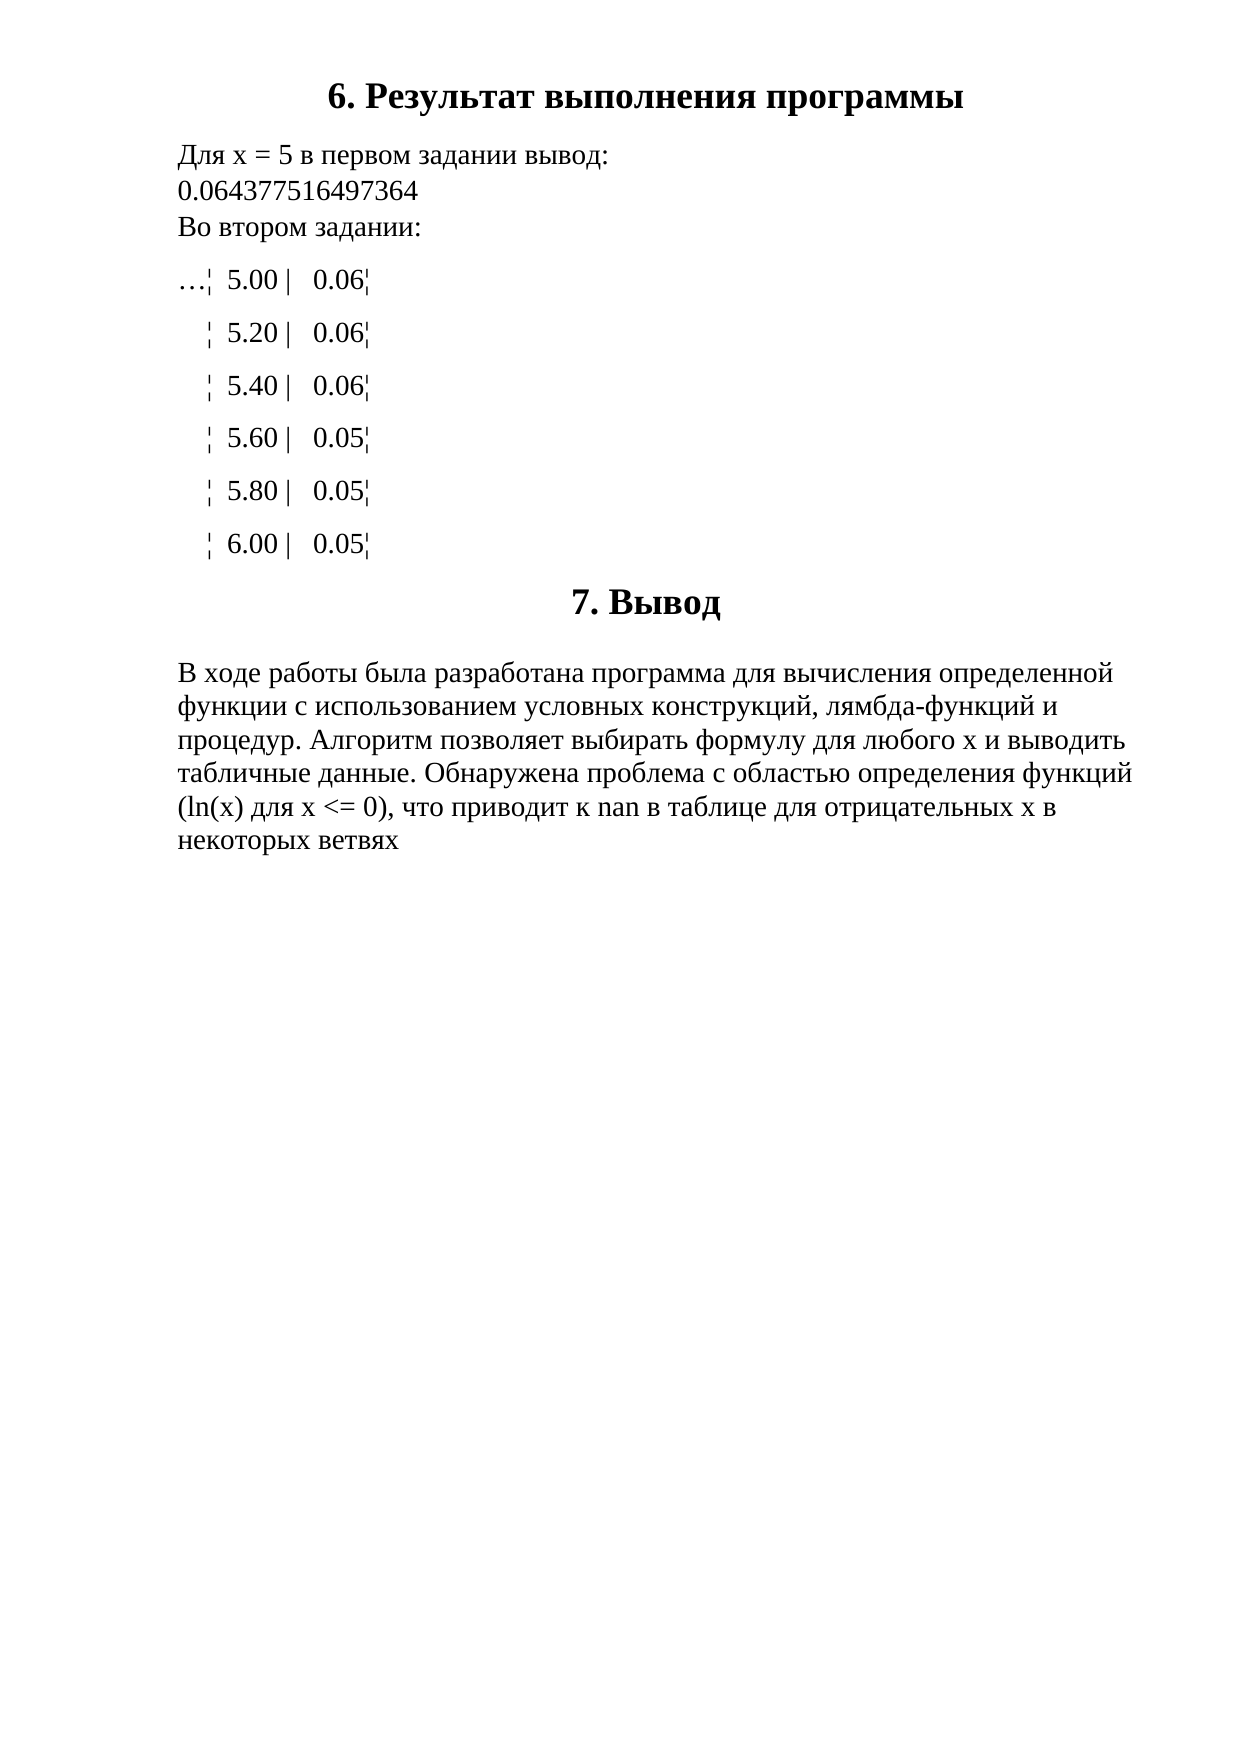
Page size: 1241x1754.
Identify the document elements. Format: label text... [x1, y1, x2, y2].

text ¦ 5.80 | 0.05¦ [177, 473, 1152, 507]
list Результат выполнения программы [140, 74, 1152, 117]
text ¦ 5.60 | 0.05¦ [177, 421, 1152, 454]
text В ходе работы была разработана программа для вычисления определенной функции с использованием условных конструкций, лямбда-функций и процедур. Алгоритм позволяет выбирать формулу для любого x и выводить табличные данные. Обнаружена проблема с областью определения функций (ln(x) для x <= 0), что приводит к nan в таблице для отрицательных x в некоторых ветвях [177, 655, 1152, 856]
text ¦ 6.00 | 0.05¦ [177, 526, 1152, 560]
text ¦ 5.40 | 0.06¦ [177, 368, 1152, 401]
list Вывод [140, 579, 1152, 622]
text …¦ 5.00 | 0.06¦ [177, 262, 1152, 296]
text Для x = 5 в первом задании вывод: 0.064377516497364 Во втором задании: [177, 137, 1152, 243]
text ¦ 5.20 | 0.06¦ [177, 315, 1152, 348]
